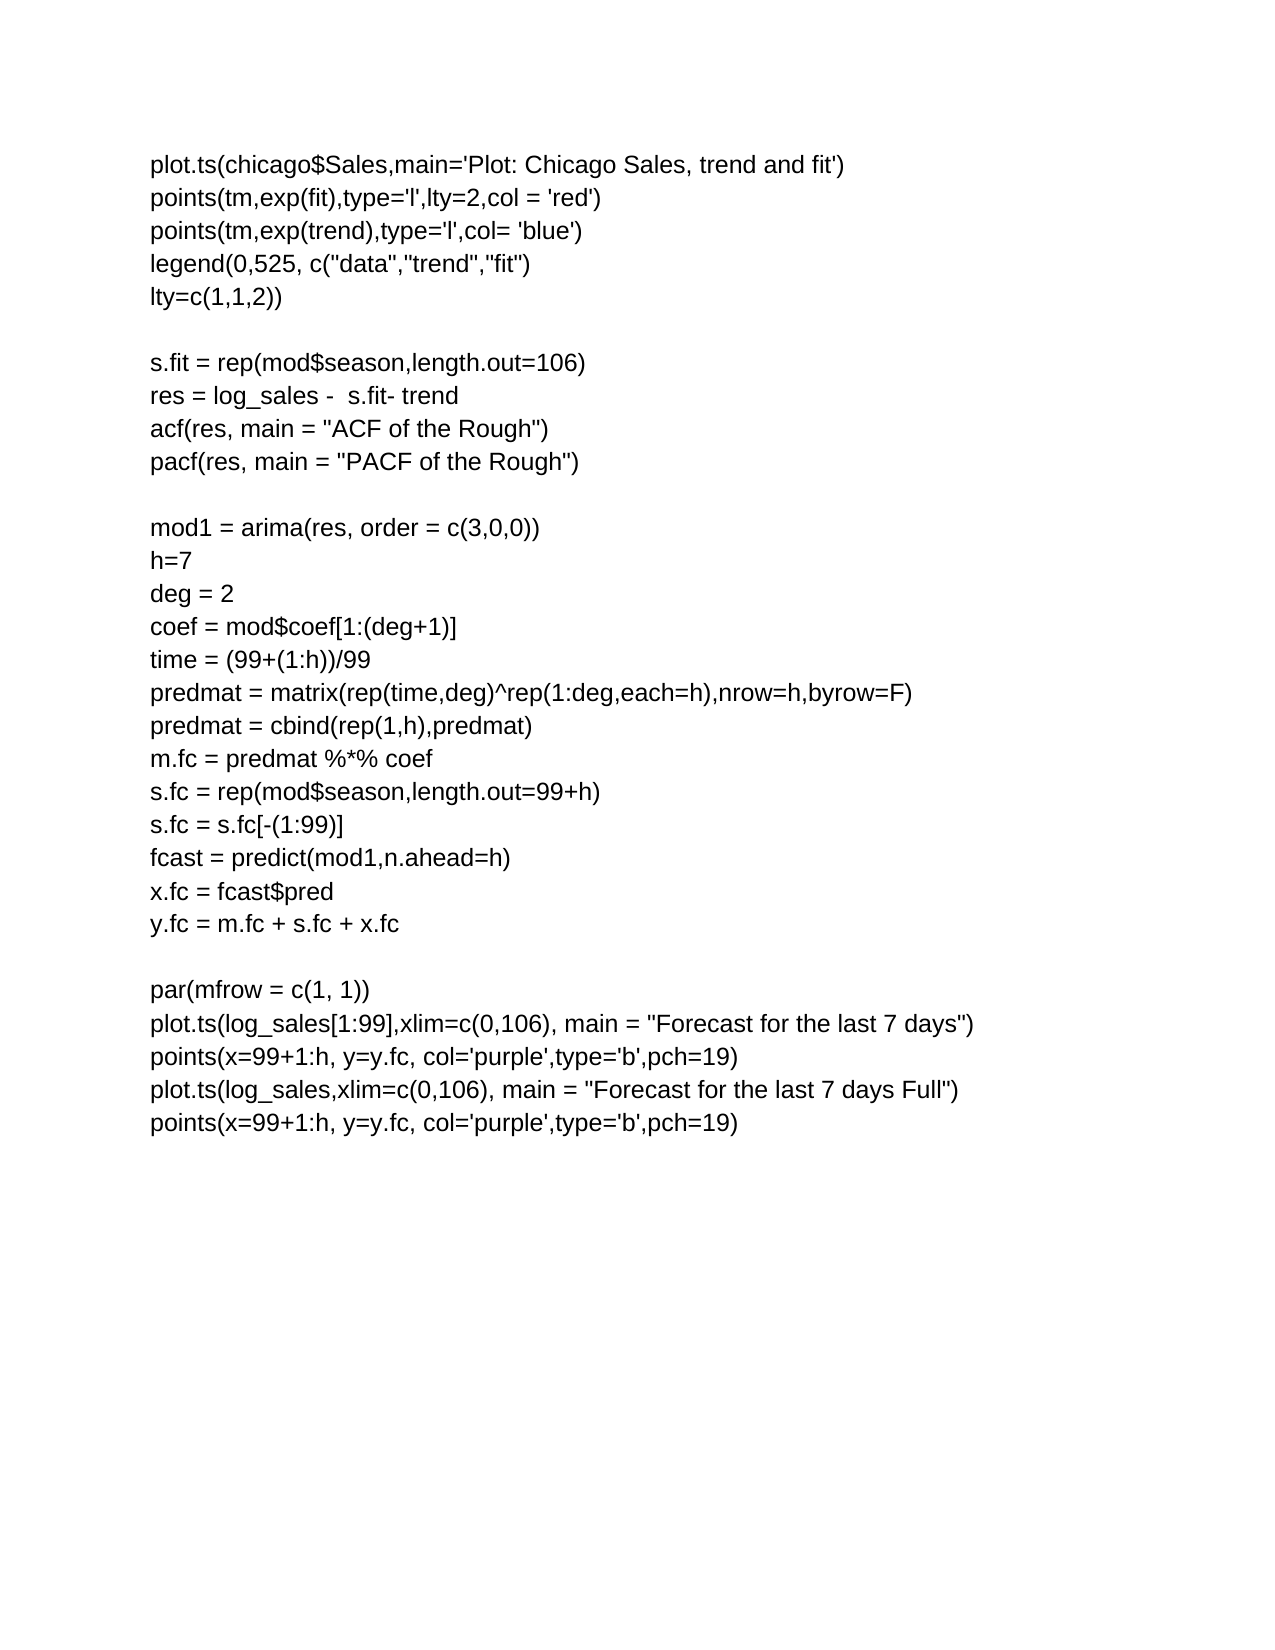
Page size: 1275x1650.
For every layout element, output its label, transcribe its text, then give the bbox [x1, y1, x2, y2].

text plot.ts(chicago$Sales,main='Plot: Chicago Sales, trend and fit') [150, 150, 1125, 179]
text par(mfrow = c(1, 1)) [150, 976, 1125, 1004]
text y.fc = m.fc + s.fc + x.fc [150, 909, 1125, 938]
text points(tm,exp(trend),type='l',col= 'blue') [150, 216, 1125, 245]
text s.fc = rep(mod$season,length.out=99+h) [150, 777, 1125, 806]
text coef = mod$coef[1:(deg+1)] [150, 612, 1125, 641]
text h=7 [150, 546, 1125, 575]
text predmat = cbind(rep(1,h),predmat) [150, 711, 1125, 740]
text points(x=99+1:h, y=y.fc, col='purple',type='b',pch=19) [150, 1042, 1125, 1070]
text pacf(res, main = "PACF of the Rough") [150, 447, 1125, 476]
text fcast = predict(mod1,n.ahead=h) [150, 843, 1125, 872]
text points(x=99+1:h, y=y.fc, col='purple',type='b',pch=19) [150, 1108, 1125, 1136]
text m.fc = predmat %*% coef [150, 744, 1125, 773]
text acf(res, main = "ACF of the Rough") [150, 414, 1125, 443]
text mod1 = arima(res, order = c(3,0,0)) [150, 513, 1125, 542]
text res = log_sales - s.fit- trend [150, 381, 1125, 410]
text s.fc = s.fc[-(1:99)] [150, 810, 1125, 839]
text plot.ts(log_sales[1:99],xlim=c(0,106), main = "Forecast for the last 7 days") [150, 1008, 1125, 1037]
text deg = 2 [150, 579, 1125, 608]
text x.fc = fcast$pred [150, 876, 1125, 905]
text lty=c(1,1,2)) [150, 282, 1125, 311]
text predmat = matrix(rep(time,deg)^rep(1:deg,each=h),nrow=h,byrow=F) [150, 678, 1125, 707]
text plot.ts(log_sales,xlim=c(0,106), main = "Forecast for the last 7 days Full") [150, 1074, 1125, 1103]
text time = (99+(1:h))/99 [150, 645, 1125, 674]
text points(tm,exp(fit),type='l',lty=2,col = 'red') [150, 183, 1125, 212]
text s.fit = rep(mod$season,length.out=106) [150, 348, 1125, 377]
text legend(0,525, c("data","trend","fit") [150, 249, 1125, 278]
